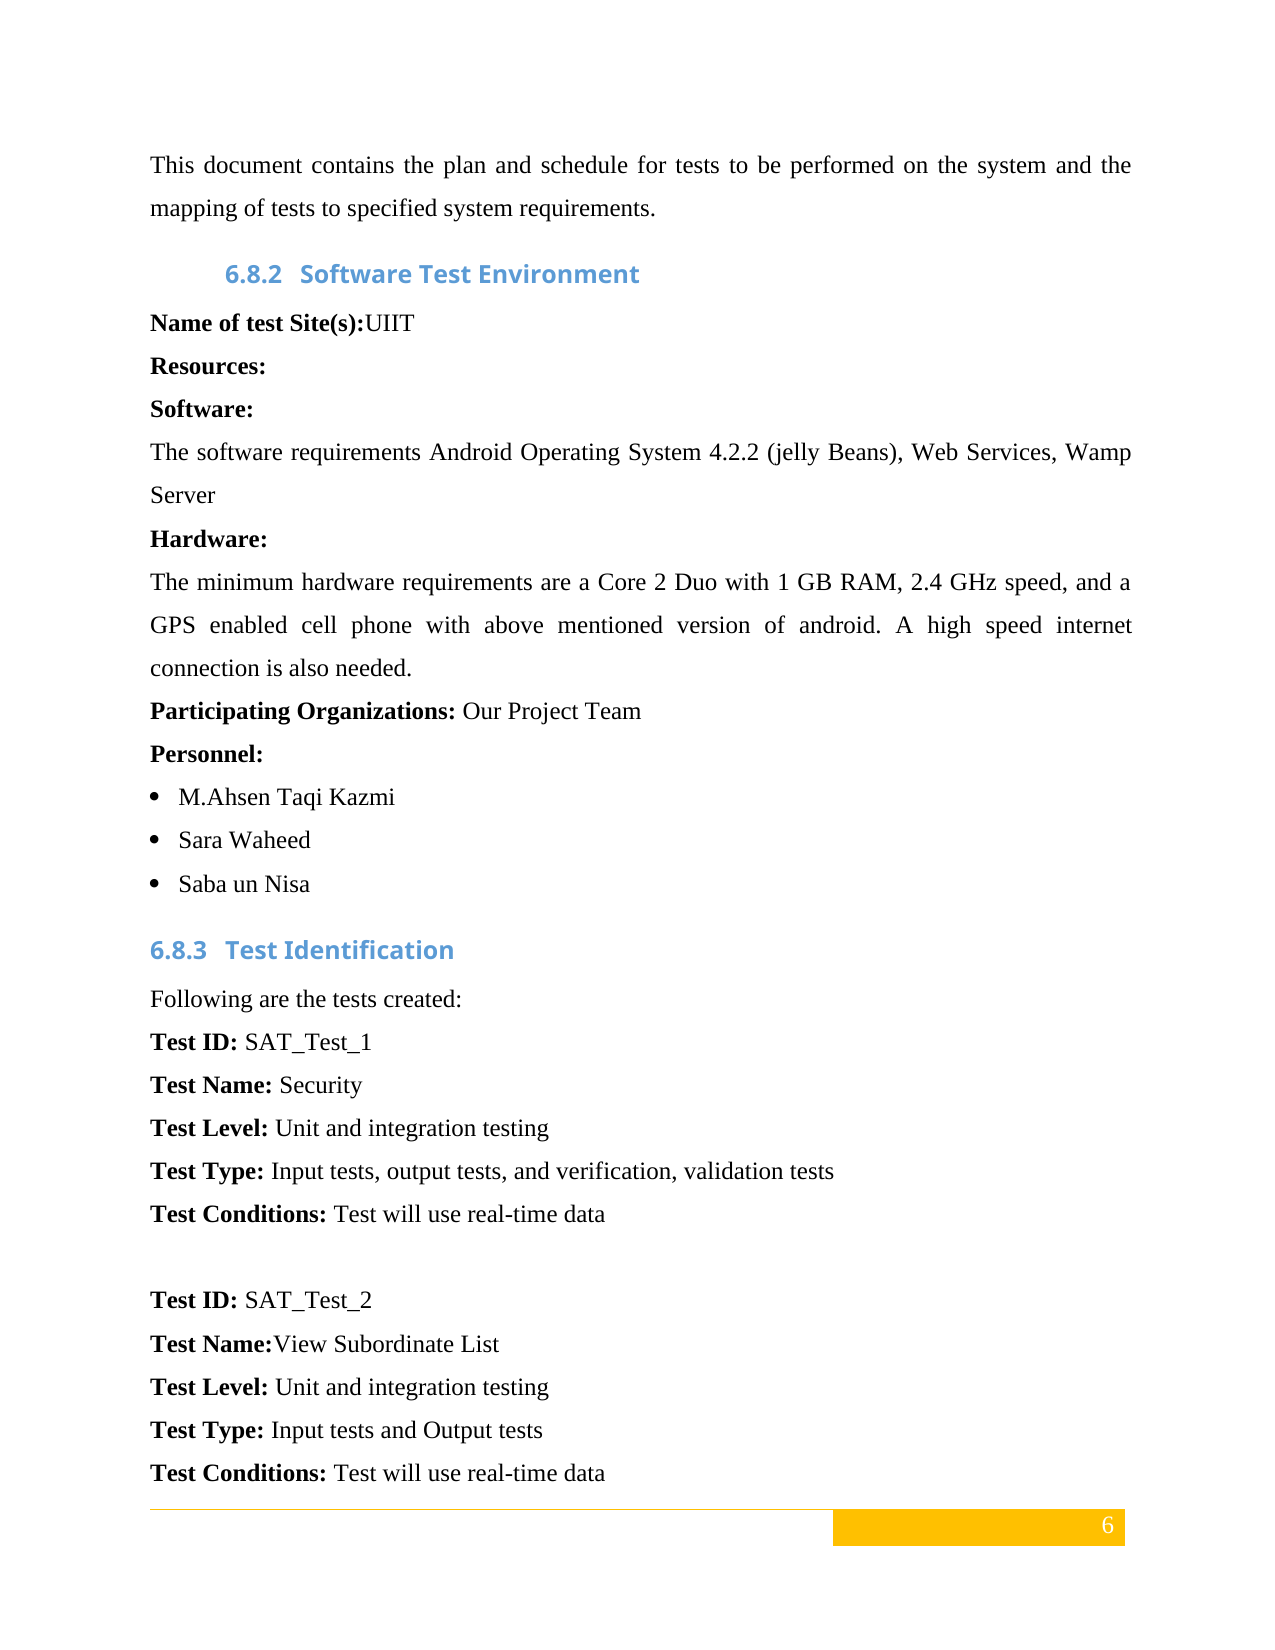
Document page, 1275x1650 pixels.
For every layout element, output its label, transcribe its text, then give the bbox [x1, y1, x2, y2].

subtitle 6.8.3 Test Identification [150, 933, 1125, 967]
text Test Conditions: Test will use real-time data [150, 1458, 1133, 1487]
text Participating Organizations: Our Project Team [150, 696, 1133, 725]
text This document contains the plan and schedule for tests to be performed on the system and the mapping of tests to specified system requirements. [150, 150, 1133, 222]
text Test ID: SAT_Test_2 [150, 1286, 1133, 1314]
text Following are the tests created: [150, 984, 1133, 1012]
text Test Name:View Subordinate List [150, 1329, 1133, 1357]
list Sara Waheed [150, 826, 1133, 854]
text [150, 1372, 1133, 1401]
text Name of test Site(s):UIIT [150, 308, 1133, 337]
text The software requirements Android Operating System 4.2.2 (jelly Beans), Web Services, Wamp Server [150, 437, 1133, 509]
subtitle 6.8.2 Software Test Environment [150, 257, 1125, 291]
text Test Level: Unit and integration testing [150, 1113, 1133, 1142]
text Software: [150, 394, 1133, 423]
text Personnel: [150, 739, 1133, 768]
list M.Ahsen Taqi Kazmi [150, 782, 1133, 811]
text Test Name: Security [150, 1070, 1133, 1099]
text Test Type: Input tests, output tests, and verification, validation tests [150, 1156, 1133, 1185]
text Hardware: [150, 524, 1133, 552]
list Saba un Nisa [150, 869, 1133, 897]
text The minimum hardware requirements are a Core 2 Duo with 1 GB RAM, 2.4 GHz speed, and a GPS enabled cell phone with above mentioned version of android. A high speed internet connection is also needed. [150, 567, 1133, 682]
text Test Conditions: Test will use real-time data [150, 1199, 1133, 1228]
text Resources: [150, 351, 1133, 380]
text Test ID: SAT_Test_1 [150, 1027, 1133, 1056]
text Test Type: Input tests and Output tests [150, 1415, 1133, 1444]
